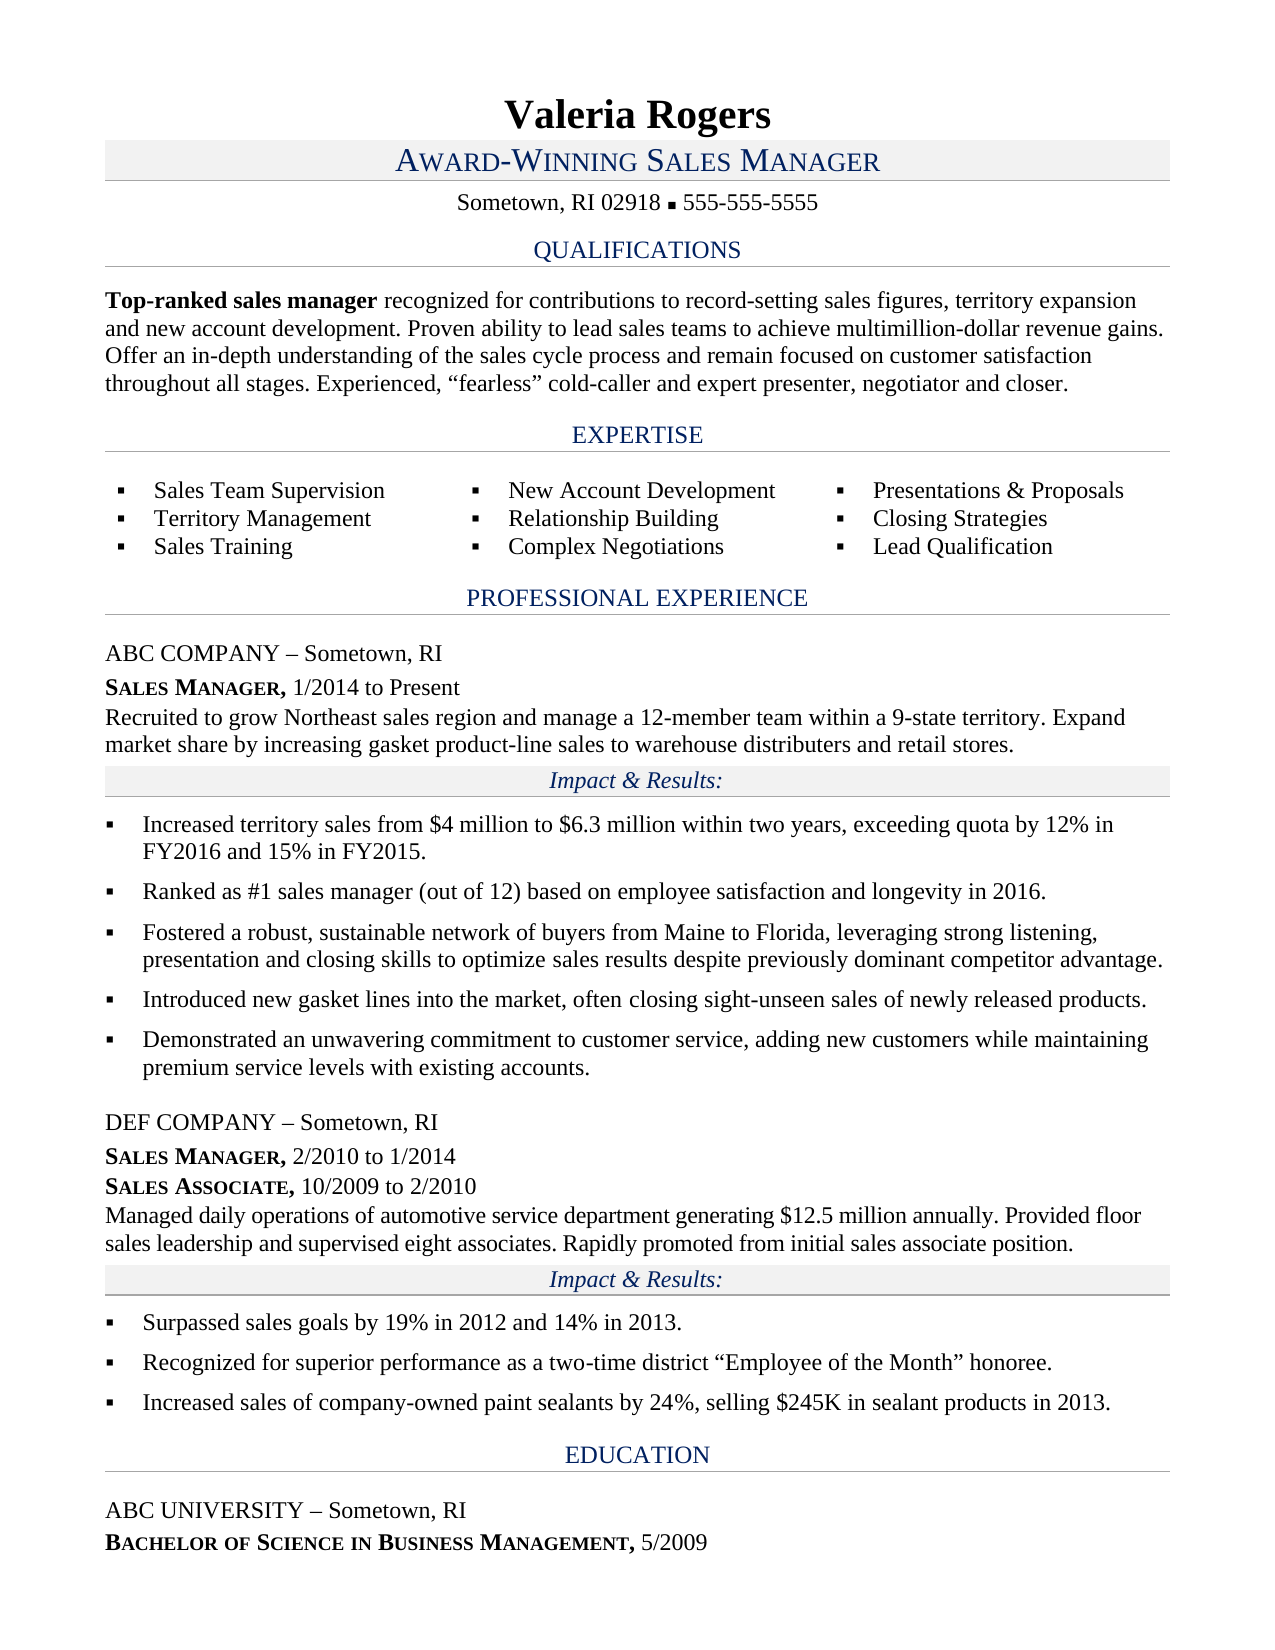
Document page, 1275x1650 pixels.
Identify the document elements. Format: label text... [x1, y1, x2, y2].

text Impact & Results: [105, 766, 1170, 796]
text ABC COMPANY – Sometown, RI [105, 639, 1170, 667]
text Sales Associate, 10/2009 to 2/2010 [105, 1172, 1170, 1199]
text DEF COMPANY – Sometown, RI [105, 1108, 1170, 1136]
text Impact & Results: [105, 1265, 1170, 1294]
text EXPERTISE [105, 421, 1170, 451]
text QUALIFICATIONS [105, 235, 1170, 266]
list Increased sales of company-owned paint sealants by 24%, selling $245K in sealant products in 2013. [105, 1388, 1170, 1416]
list Ranked as #1 sales manager (out of 12) based on employee satisfaction and longevity in 2016. [105, 877, 1170, 905]
list Introduced new gasket lines into the market, often closing sight-unseen sales of newly released products. [105, 985, 1170, 1013]
text Sales Manager, 2/2010 to 1/2014 [105, 1142, 1170, 1169]
text Sales Manager, 1/2014 to Present [105, 673, 1170, 701]
table_header Presentations & Proposals Closing Strategies Lead Qualification [824, 477, 1170, 559]
text EDUCATION [105, 1440, 1170, 1471]
table_header New Account Development Relationship Building Complex Negotiations [459, 477, 824, 559]
text ABC University – Sometown, RI [105, 1496, 1170, 1523]
text Top-ranked sales manager recognized for contributions to record-setting sales figures, territory expansion and new account development. Proven ability to lead sales teams to achieve multimillion-dollar revenue gains. Offer an in-depth understanding of the sales cycle process and remain focused on customer satisfaction throughout all stages. Experienced, “fearless” cold-caller and expert presenter, negotiator and closer. [105, 286, 1170, 397]
text Recruited to grow Northeast sales region and manage a 12-member team within a 9-state territory. Expand market share by increasing gasket product-line sales to warehouse distributers and retail stores. [105, 703, 1170, 758]
list Surpassed sales goals by 19% in 2012 and 14% in 2013. [105, 1308, 1170, 1336]
text Managed daily operations of automotive service department generating $12.5 million annually. Provided floor sales leadership and supervised eight associates. Rapidly promoted from initial sales associate position. [105, 1201, 1170, 1257]
list Increased territory sales from $4 million to $6.3 million within two years, exceeding quota by 12% in FY2016 and 15% in FY2015. [105, 810, 1170, 865]
text Sometown, RI 02918 555-555-5555 [105, 188, 1170, 216]
list Demonstrated an unwavering commitment to customer service, adding new customers while maintaining premium service levels with existing accounts. [105, 1025, 1170, 1081]
text Bachelor of Science in Business Management, 5/2009 [105, 1528, 1170, 1555]
text Award-Winning Sales Manager [105, 140, 1170, 180]
list Recognized for superior performance as a two-time district “Employee of the Month” honoree. [105, 1348, 1170, 1376]
text PROFESSIONAL EXPERIENCE [105, 583, 1170, 614]
text Valeria Rogers [105, 90, 1170, 138]
list Fostered a robust, sustainable network of buyers from Maine to Florida, leveraging strong listening, presentation and closing skills to optimize sales results despite previously dominant competitor advantage. [105, 917, 1170, 973]
table_header Sales Team Supervision Territory Management Sales Training [105, 477, 459, 559]
